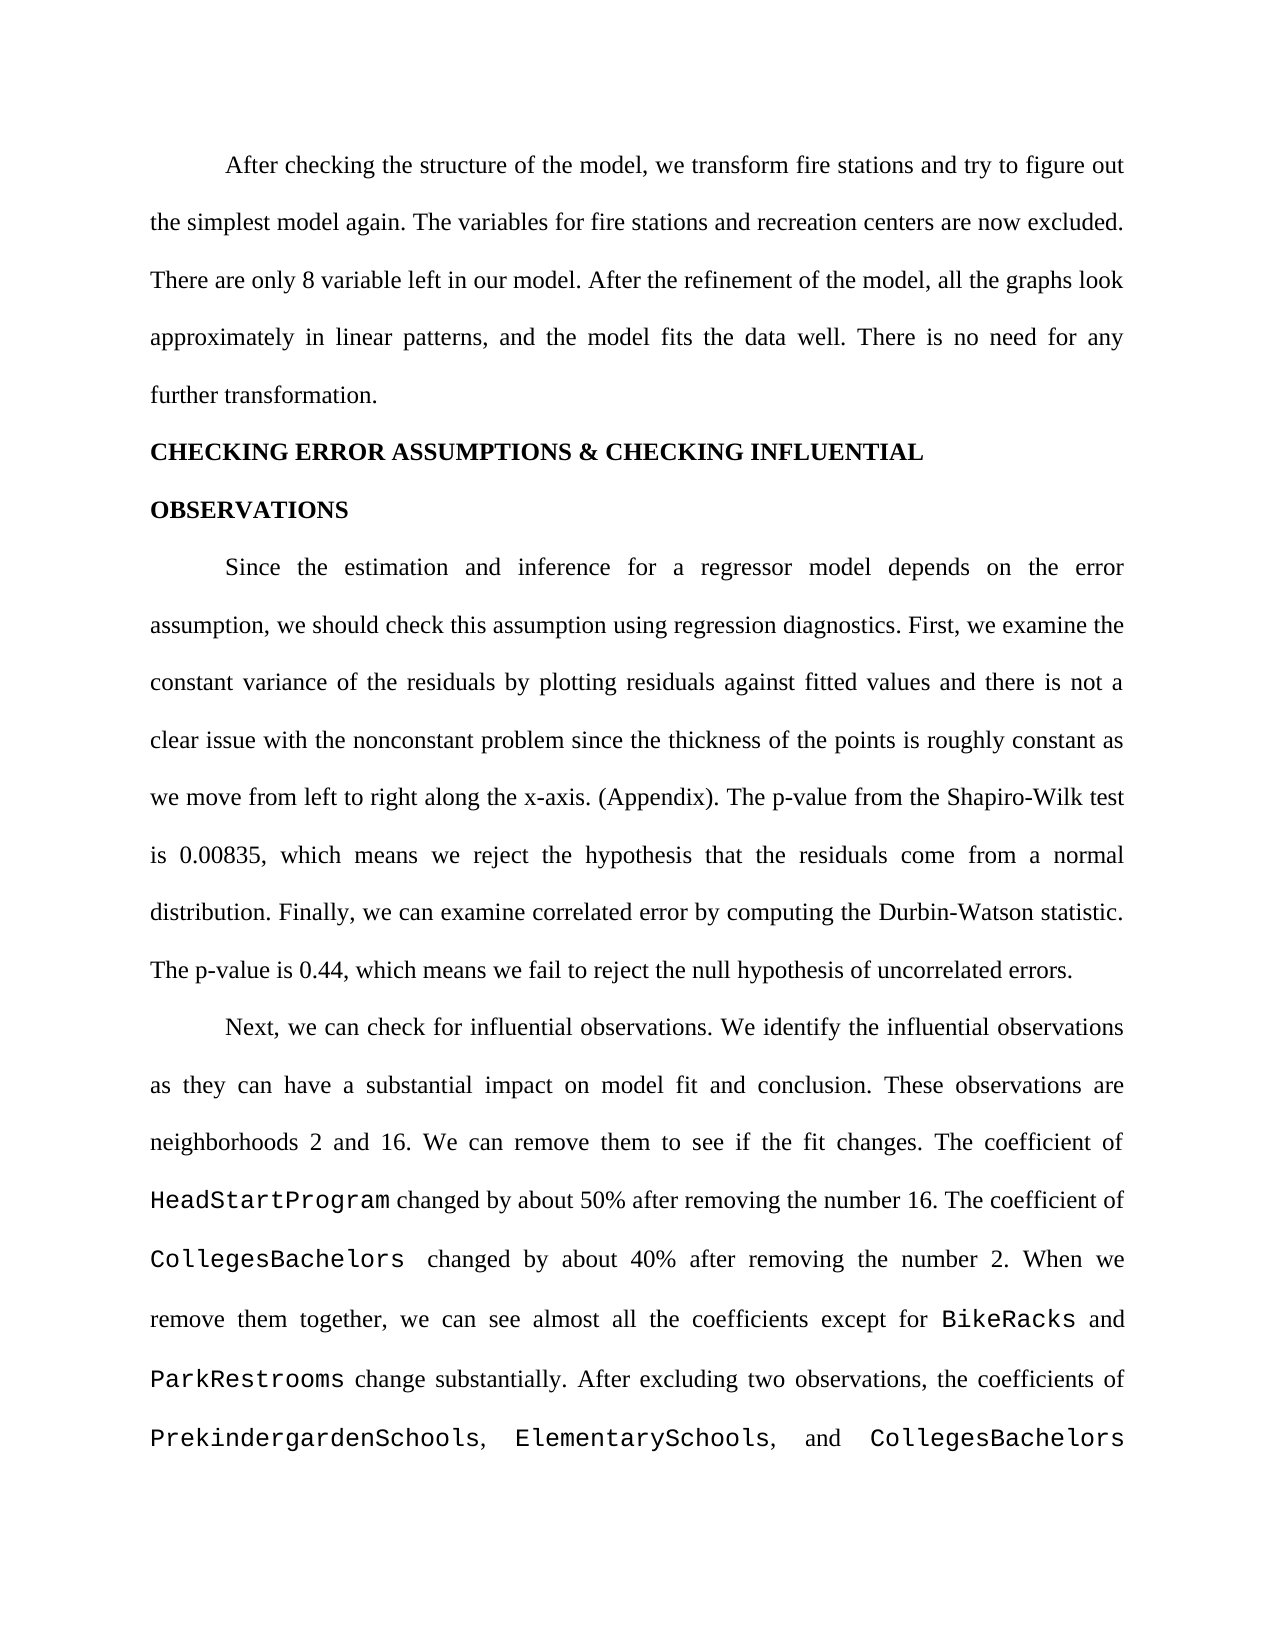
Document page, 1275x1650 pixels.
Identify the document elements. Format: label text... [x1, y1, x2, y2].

text After checking the structure of the model, we transform fire stations and try to figure out the simplest model again. The variables for fire stations and recreation centers are now excluded. There are only 8 variable left in our model. After the refinement of the model, all the graphs look approximately in linear patterns, and the model fits the data well. There is no need for any further transformation. [150, 150, 1125, 409]
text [150, 1012, 1125, 1454]
text CHECKING ERROR ASSUMPTIONS & CHECKING INFLUENTIAL OBSERVATIONS [150, 437, 1125, 524]
text Since the estimation and inference for a regressor model depends on the error assumption, we should check this assumption using regression diagnostics. First, we examine the constant variance of the residuals by plotting residuals against fitted values and there is not a clear issue with the nonconstant problem since the thickness of the points is roughly constant as we move from left to right along the x-axis. (Appendix). The p-value from the Shapiro-Wilk test is 0.00835, which means we reject the hypothesis that the residuals come from a normal distribution. Finally, we can examine correlated error by computing the Durbin-Watson statistic. The p-value is 0.44, which means we fail to reject the null hypothesis of uncorrelated errors. [150, 552, 1125, 984]
